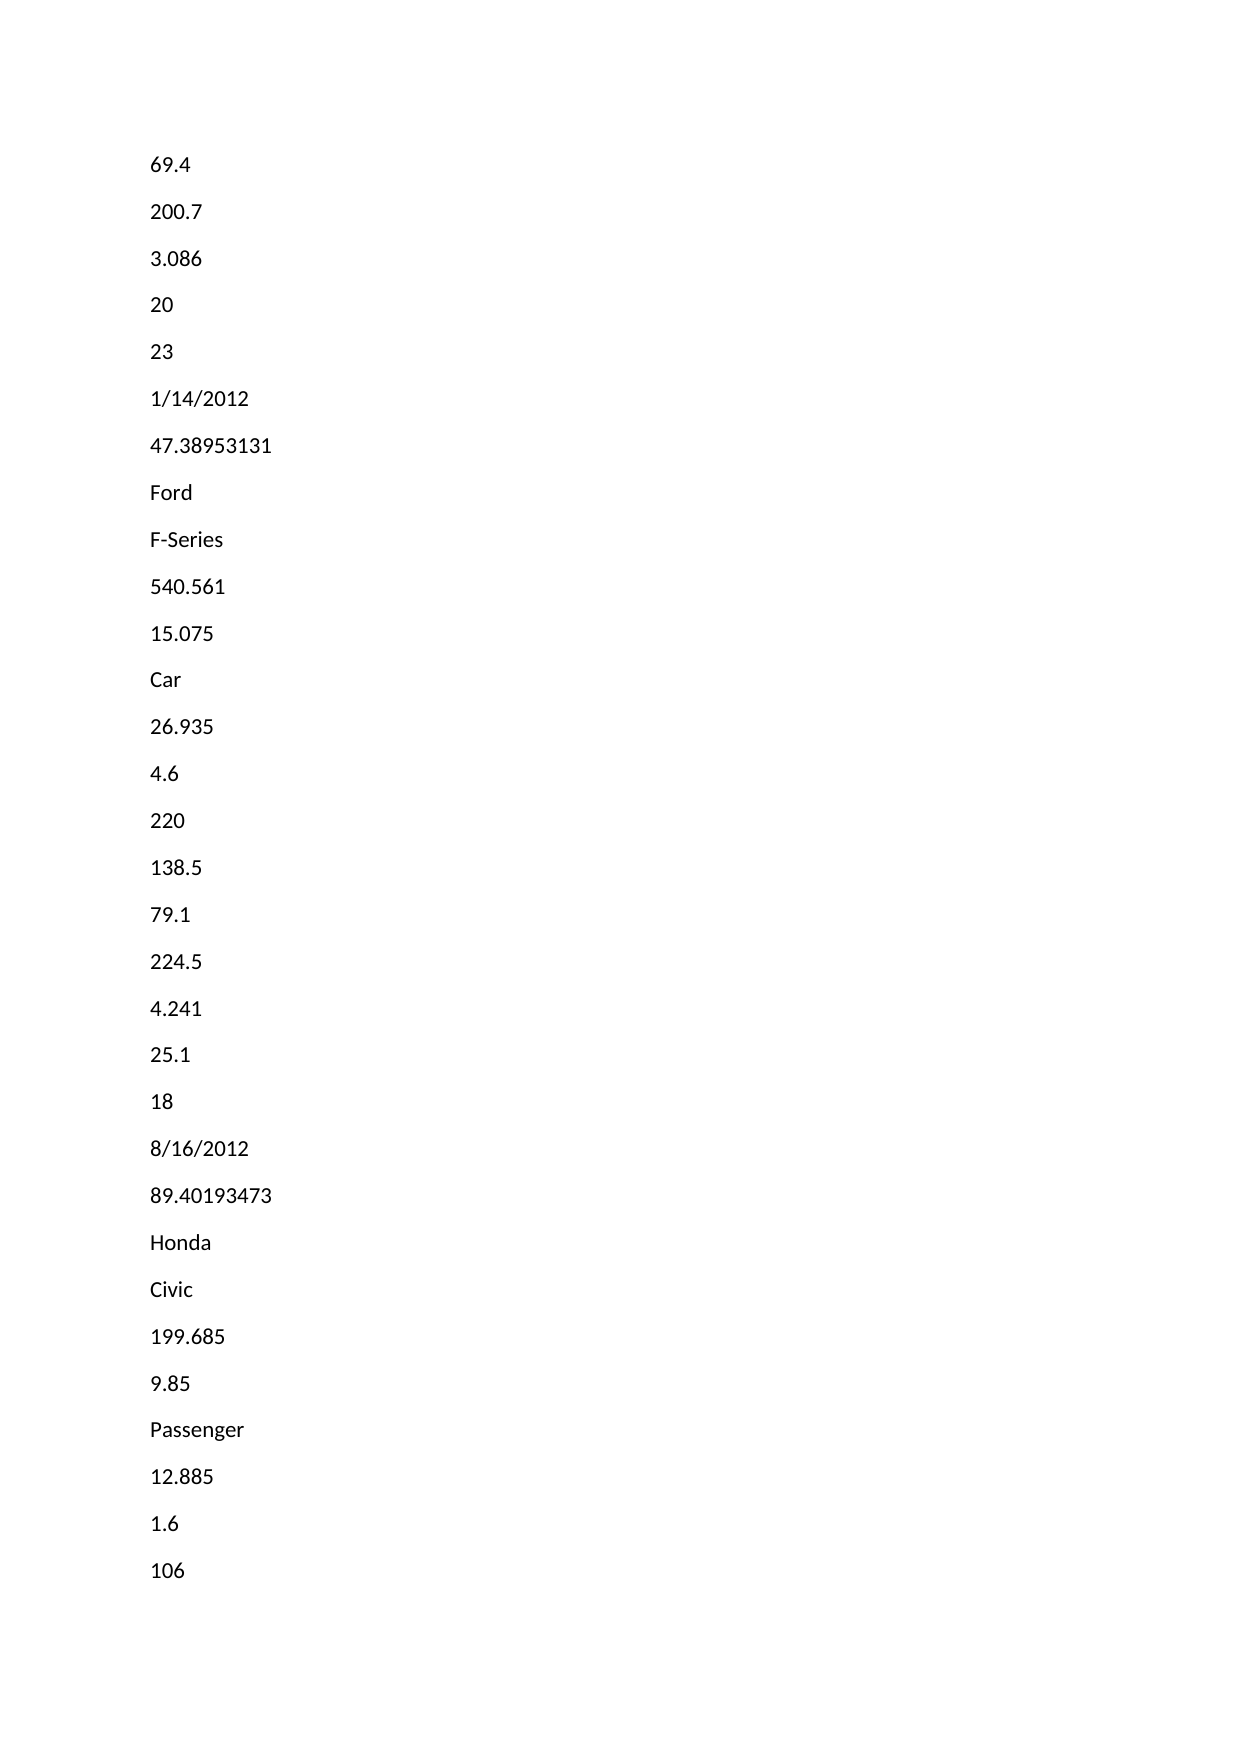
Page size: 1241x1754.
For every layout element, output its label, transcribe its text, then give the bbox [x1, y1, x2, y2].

text Car [150, 666, 1090, 694]
text Ford [150, 478, 1090, 506]
text 15.075 [150, 619, 1090, 647]
text 220 [150, 806, 1090, 834]
text 89.40193473 [150, 1181, 1090, 1209]
text 1.6 [150, 1509, 1090, 1537]
text F-Series [150, 525, 1090, 553]
text 47.38953131 [150, 431, 1090, 459]
text Honda [150, 1228, 1090, 1256]
text 26.935 [150, 712, 1090, 741]
text 4.241 [150, 994, 1090, 1022]
text Passenger [150, 1416, 1090, 1444]
text 199.685 [150, 1322, 1090, 1350]
text 138.5 [150, 853, 1090, 881]
text 8/16/2012 [150, 1134, 1090, 1162]
text 18 [150, 1087, 1090, 1116]
text 69.4 [150, 150, 1090, 178]
text 540.561 [150, 572, 1090, 600]
text 3.086 [150, 244, 1090, 272]
text 25.1 [150, 1041, 1090, 1069]
text 1/14/2012 [150, 384, 1090, 412]
text Civic [150, 1275, 1090, 1303]
text 9.85 [150, 1369, 1090, 1397]
text 79.1 [150, 900, 1090, 928]
text 224.5 [150, 947, 1090, 975]
text 106 [150, 1556, 1090, 1584]
text 23 [150, 337, 1090, 366]
text 4.6 [150, 759, 1090, 787]
text 20 [150, 291, 1090, 319]
text 12.885 [150, 1462, 1090, 1491]
text 200.7 [150, 197, 1090, 225]
